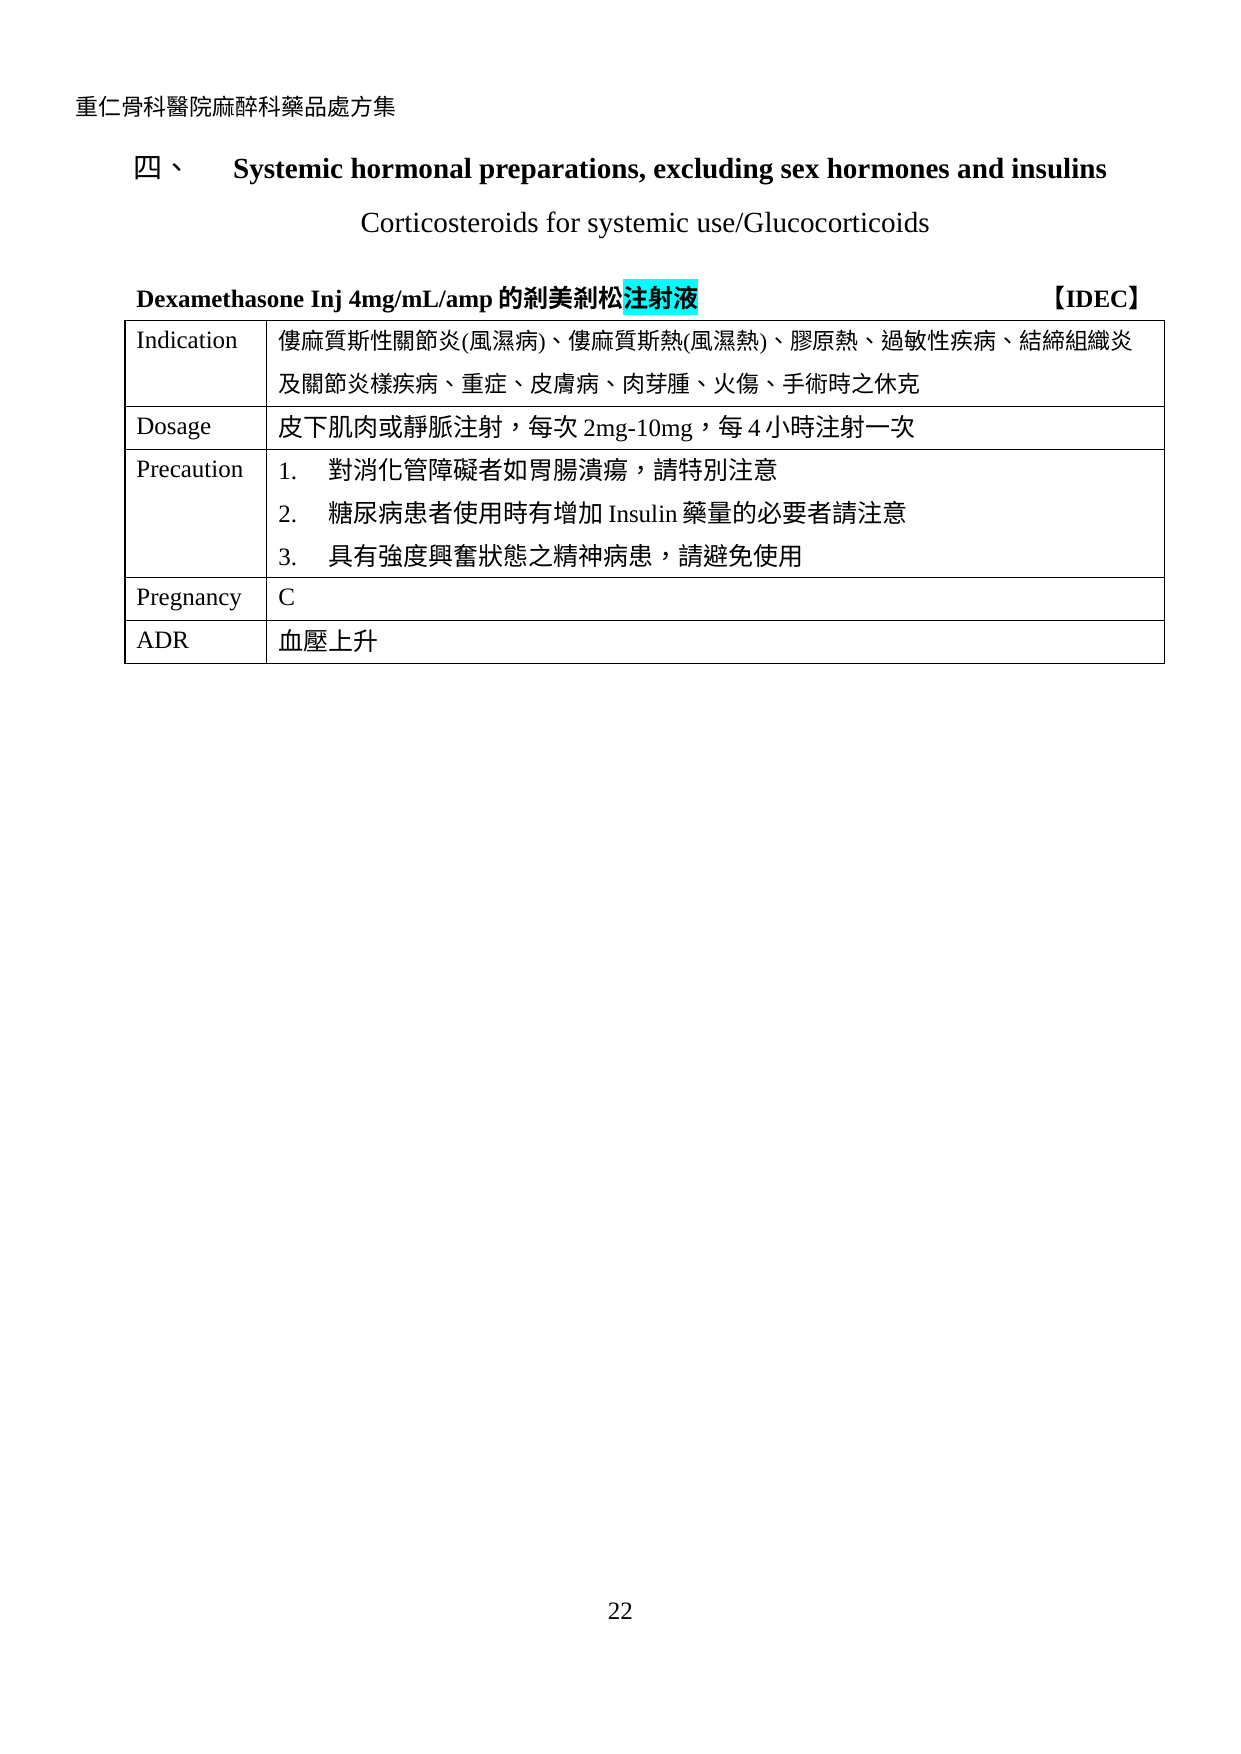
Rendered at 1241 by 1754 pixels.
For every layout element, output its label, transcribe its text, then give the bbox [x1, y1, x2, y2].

list Corticosteroids for systemic use/Glucocorticoids [125, 203, 1165, 240]
table_cell Indication [126, 321, 266, 406]
table_cell 對消化管障礙者如胃腸潰瘍，請特別注意 糖尿病患者使用時有增加Insulin藥量的必要者請注意 具有強度興奮狀態之精神病患，請避免使用 [267, 450, 1164, 577]
table_cell Pregnancy [126, 578, 266, 620]
table_header 【IDEC】 [1002, 278, 1164, 320]
table_cell 血壓上升 [267, 621, 1164, 663]
table_header Dexamethasone Inj 4mg/mL/amp的剎美剎松注射液 [125, 278, 1002, 320]
table_cell ADR [126, 621, 266, 663]
table_cell 僂麻質斯性關節炎(風濕病)、僂麻質斯熱(風濕熱)、膠原熱、過敏性疾病、結締組織炎及關節炎樣疾病、重症、皮膚病、肉芽腫、火傷、手術時之休克 [267, 321, 1164, 406]
table_cell C [267, 578, 1164, 620]
table_cell 皮下肌肉或靜脈注射，每次2mg-10mg，每4小時注射一次 [267, 407, 1164, 448]
table_cell Dosage [126, 407, 266, 448]
list Systemic hormonal preparations, excluding sex hormones and insulins [75, 128, 1165, 203]
table_cell Precaution [126, 450, 266, 577]
